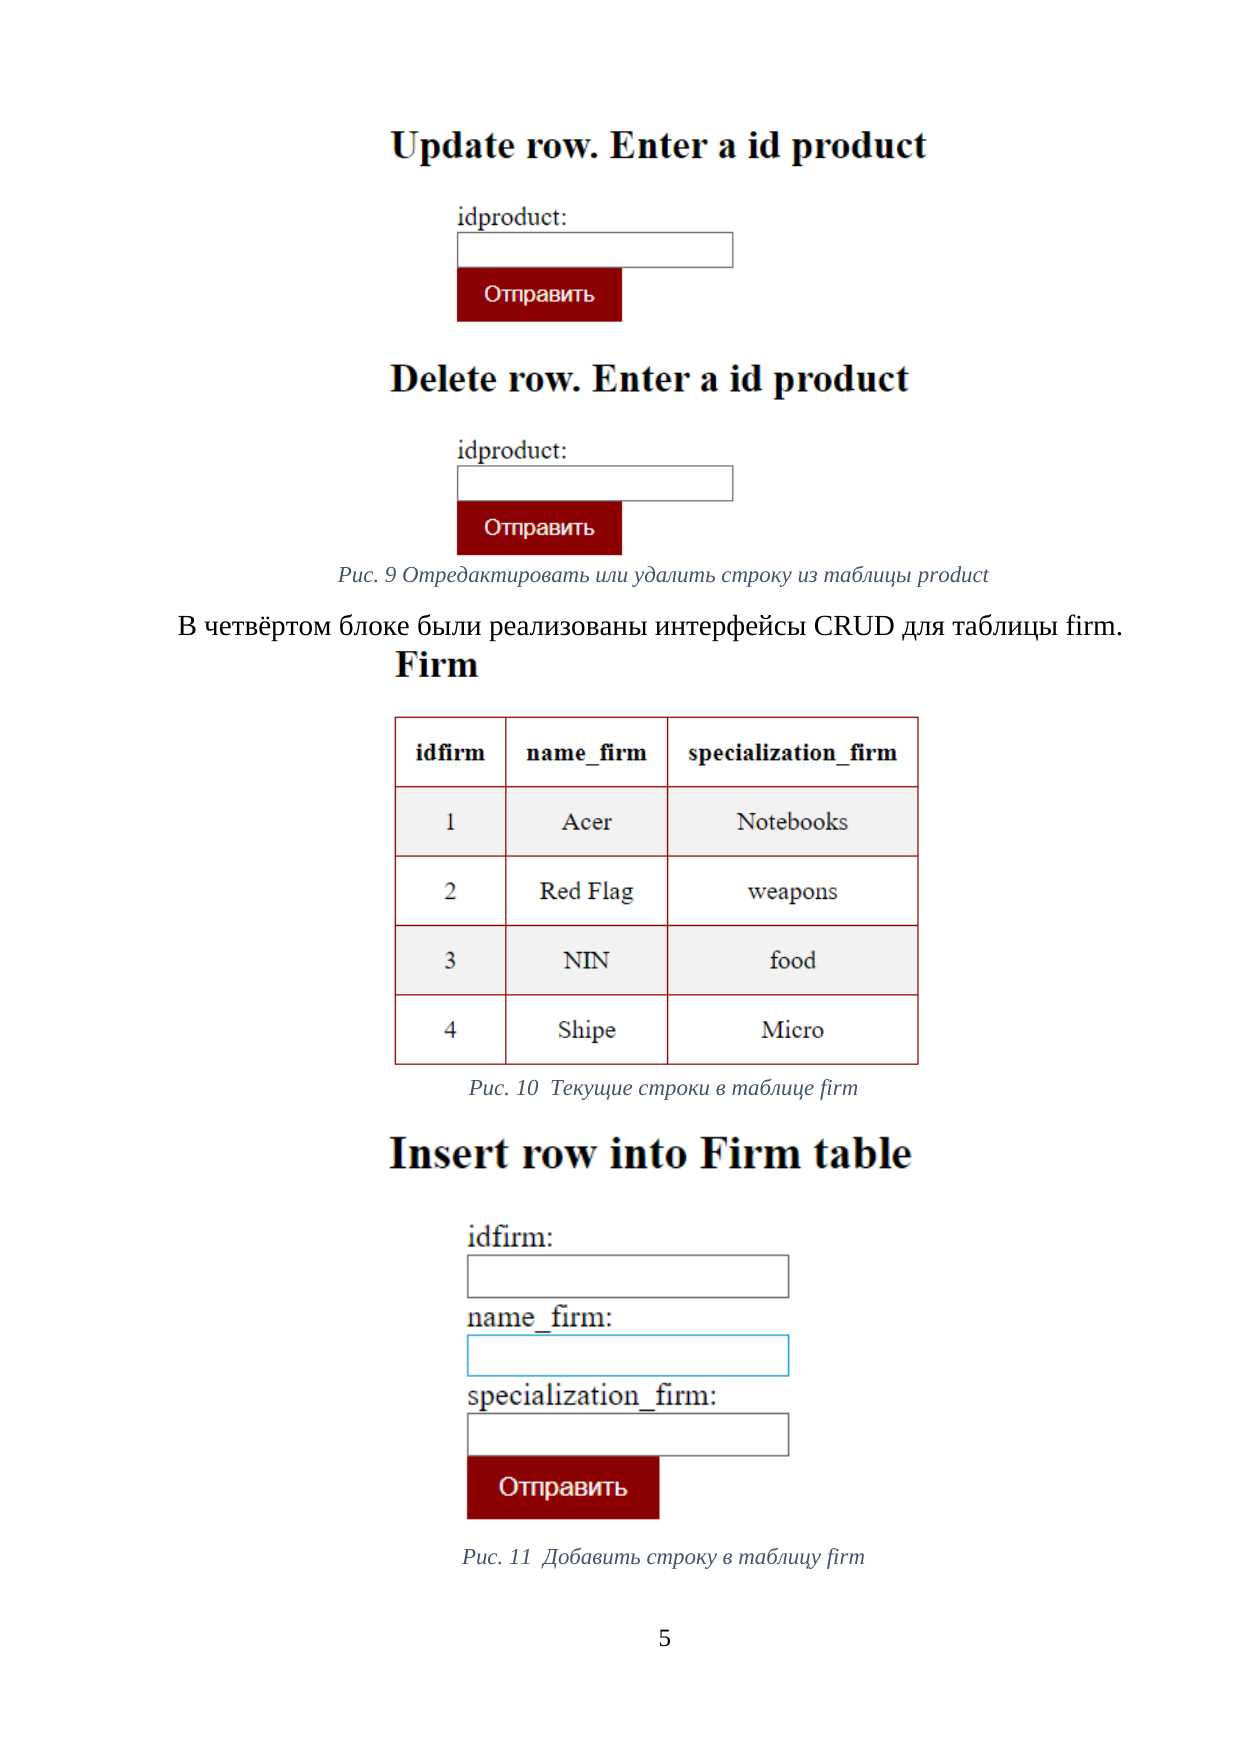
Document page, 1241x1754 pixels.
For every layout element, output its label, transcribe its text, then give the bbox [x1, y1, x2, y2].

text Рис. 9 Отредактировать или удалить строку из таблицы product [177, 561, 1152, 588]
picture [391, 642, 938, 1074]
text Рис. 10 Текущие строки в таблице firm [177, 1073, 1152, 1100]
text В четвёртом блоке были реализованы интерфейсы CRUD для таблицы firm. [177, 608, 1152, 642]
picture [382, 118, 947, 562]
text Рис. 11 Добавить строку в таблицу firm [177, 1543, 1152, 1569]
picture [375, 1120, 954, 1543]
